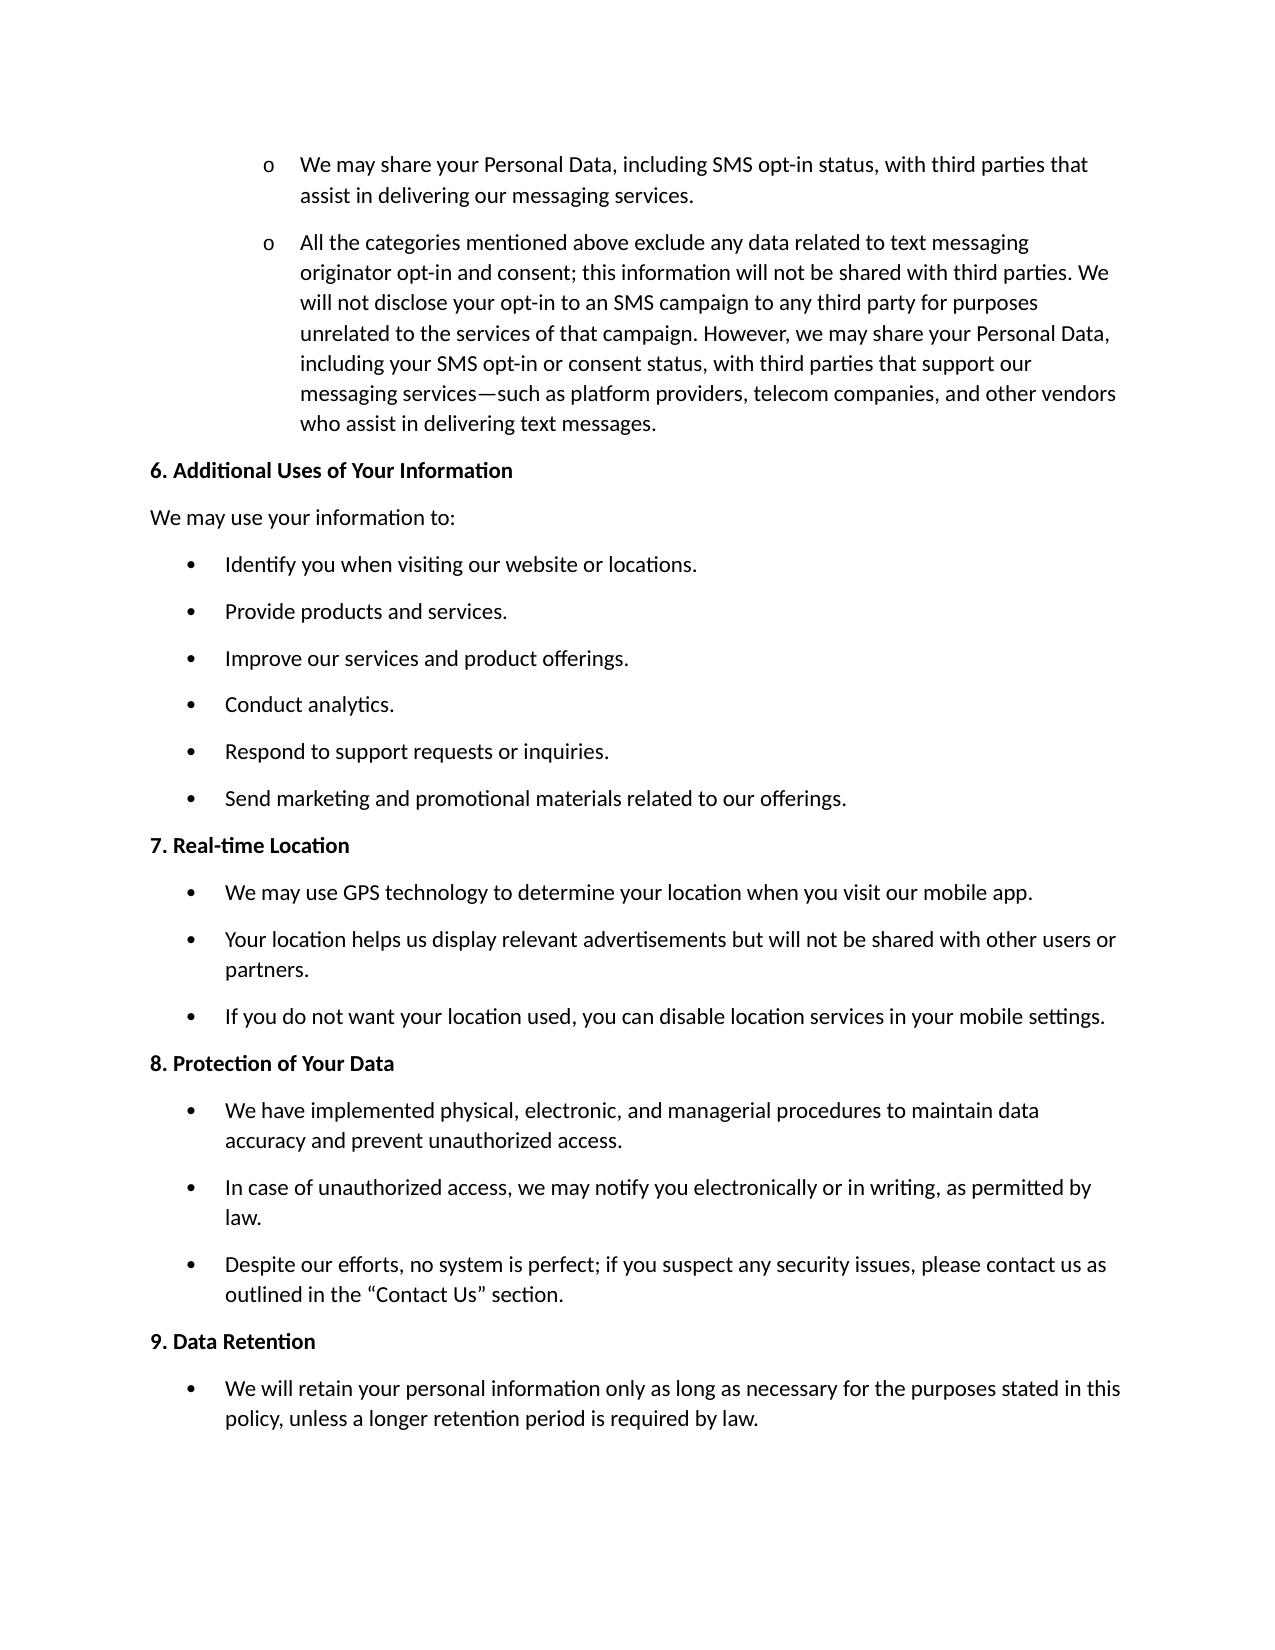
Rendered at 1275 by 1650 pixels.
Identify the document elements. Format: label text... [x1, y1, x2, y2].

text 8. Protection of Your Data [150, 1049, 1125, 1077]
list We have implemented physical, electronic, and managerial procedures to maintain data accuracy and prevent unauthorized access. [187, 1096, 1125, 1154]
text 7. Real-time Location [150, 831, 1125, 859]
list Your location helps us display relevant advertisements but will not be shared with other users or partners. [187, 925, 1125, 983]
text 6. Additional Uses of Your Information [150, 456, 1125, 484]
list Improve our services and product offerings. [187, 644, 1125, 672]
text 9. Data Retention [150, 1327, 1125, 1355]
list If you do not want your location used, you can disable location services in your mobile settings. [187, 1002, 1125, 1030]
list Respond to support requests or inquiries. [187, 737, 1125, 766]
list We may use GPS technology to determine your location when you visit our mobile app. [187, 878, 1125, 906]
list We may share your Personal Data, including SMS opt-in status, with third parties that assist in delivering our messaging services. [262, 150, 1125, 209]
list Send marketing and promotional materials related to our offerings. [187, 784, 1125, 812]
list Provide products and services. [187, 597, 1125, 625]
list Despite our efforts, no system is perfect; if you suspect any security issues, please contact us as outlined in the “Contact Us” section. [187, 1250, 1125, 1308]
list All the categories mentioned above exclude any data related to text messaging originator opt-in and consent; this information will not be shared with third parties. We will not disclose your opt-in to an SMS campaign to any third party for purposes unrelated to the services of that campaign. However, we may share your Personal Data, including your SMS opt-in or consent status, with third parties that support our messaging services—such as platform providers, telecom companies, and other vendors who assist in delivering text messages. [262, 228, 1125, 437]
list We will retain your personal information only as long as necessary for the purposes stated in this policy, unless a longer retention period is required by law. [187, 1374, 1125, 1432]
list Identify you when visiting our website or locations. [187, 550, 1125, 578]
list In case of unauthorized access, we may notify you electronically or in writing, as permitted by law. [187, 1173, 1125, 1231]
list Conduct analytics. [187, 691, 1125, 719]
text We may use your information to: [150, 503, 1125, 531]
